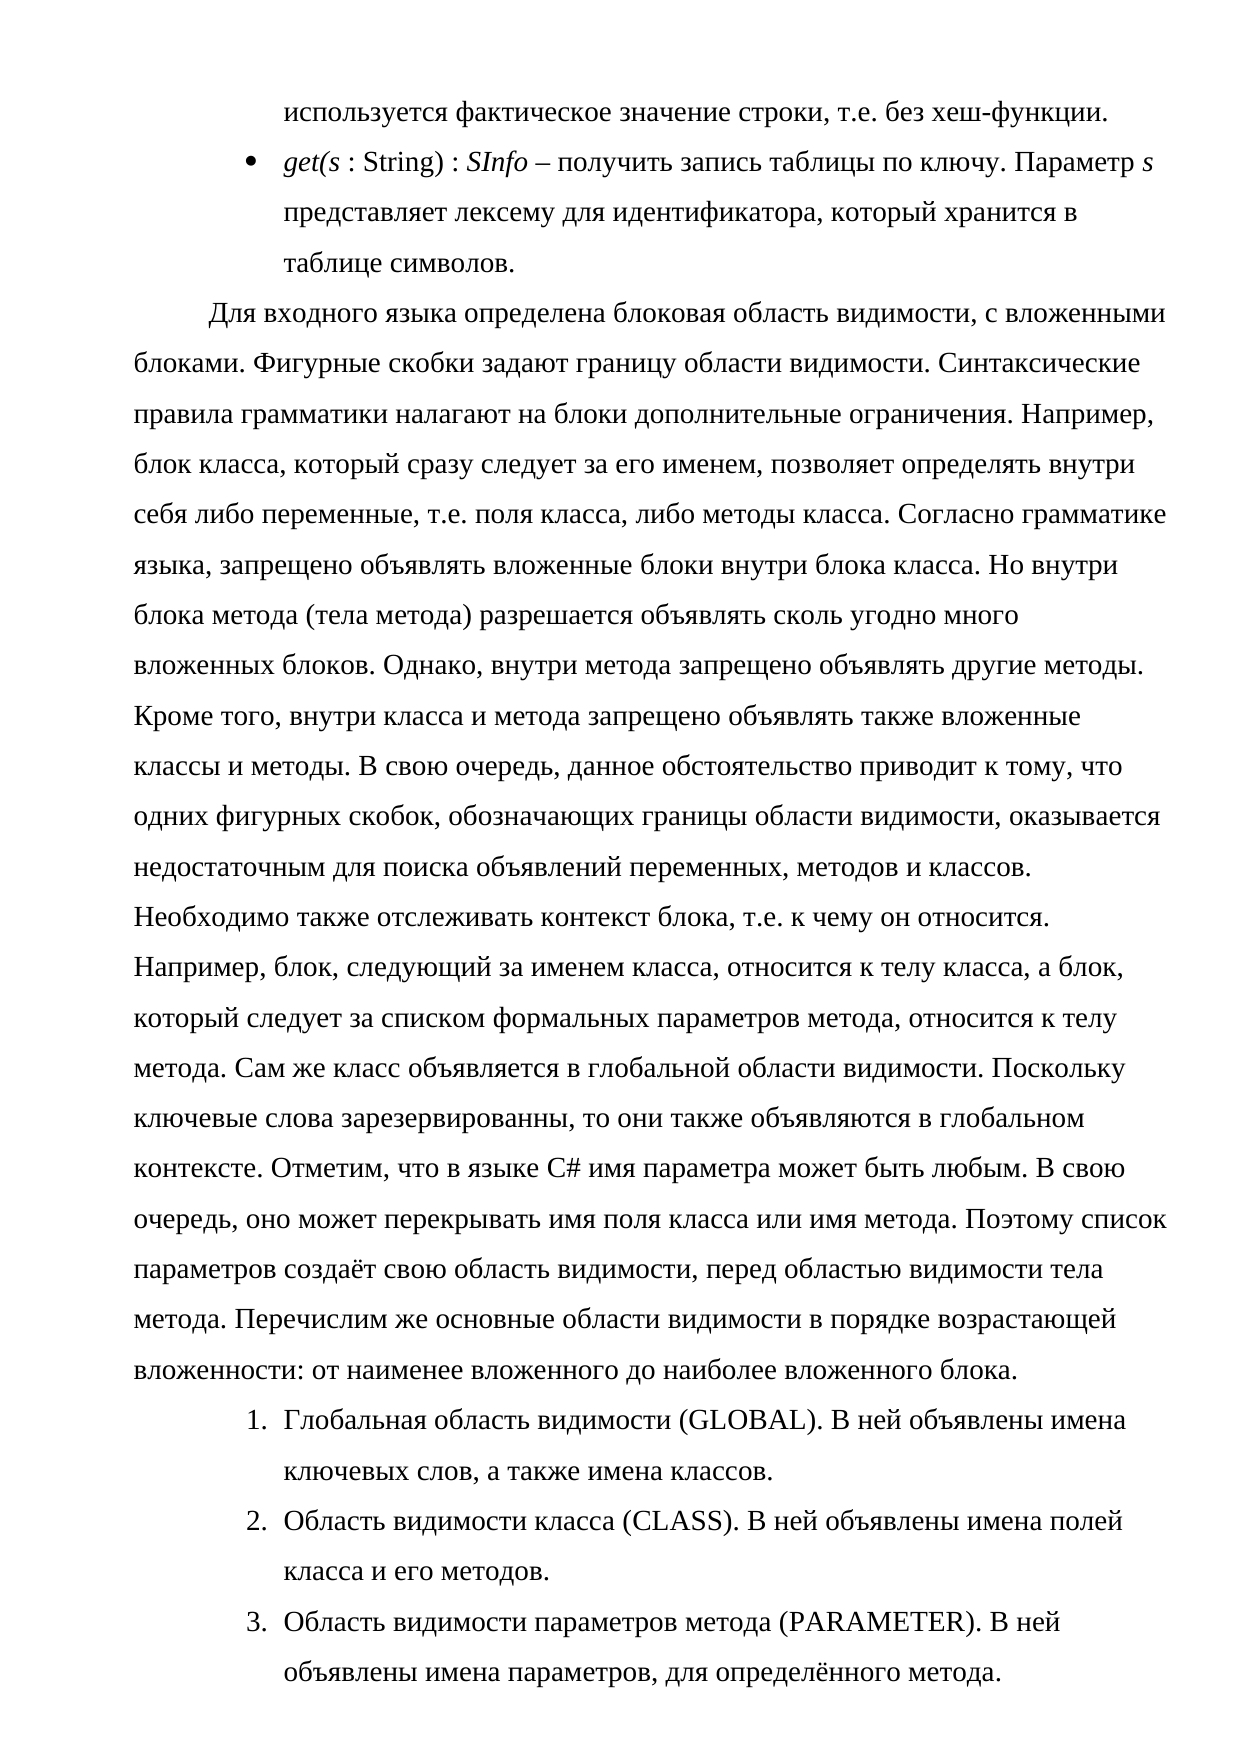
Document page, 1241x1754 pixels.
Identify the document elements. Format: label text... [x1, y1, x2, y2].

list Глобальная область видимости (GLOBAL). В ней объявлены имена ключевых слов, а также имена классов. [246, 1402, 1167, 1486]
list Область видимости класса (CLASS). В ней объявлены имена полей класса и его методов. [246, 1503, 1167, 1587]
list get(s : String) : SInfo – получить запись таблицы по ключу. Параметр s представляет лексему для идентификатора, который хранится в таблице символов. [246, 144, 1167, 278]
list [246, 94, 1167, 127]
text Для входного языка определена блоковая область видимости, с вложенными блоками. Фигурные скобки задают границу области видимости. Синтаксические правила грамматики налагают на блоки дополнительные ограничения. Например, блок класса, который сразу следует за его именем, позволяет определять внутри себя либо переменные, т.е. поля класса, либо методы класса. Согласно грамматике языка, запрещено объявлять вложенные блоки внутри блока класса. Но внутри блока метода (тела метода) разрешается объявлять сколь угодно много вложенных блоков. Однако, внутри метода запрещено объявлять другие методы. Кроме того, внутри класса и метода запрещено объявлять также вложенные классы и методы. В свою очередь, данное обстоятельство приводит к тому, что одних фигурных скобок, обозначающих границы области видимости, оказывается недостаточным для поиска объявлений переменных, методов и классов. Необходимо также отслеживать контекст блока, т.е. к чему он относится. Например, блок, следующий за именем класса, относится к телу класса, а блок, который следует за списком формальных параметров метода, относится к телу метода. Сам же класс объявляется в глобальной области видимости. Поскольку ключевые слова зарезервированны, то они также объявляются в глобальном контексте. Отметим, что в языке C# имя параметра может быть любым. В свою очередь, оно может перекрывать имя поля класса или имя метода. Поэтому список параметров создаёт свою область видимости, перед областью видимости тела метода. Перечислим же основные области видимости в порядке возрастающей вложенности: от наименее вложенного до наиболее вложенного блока. [133, 295, 1167, 1385]
list Область видимости параметров метода (PARAMETER). В ней объявлены имена параметров, для определённого метода. [246, 1604, 1167, 1688]
